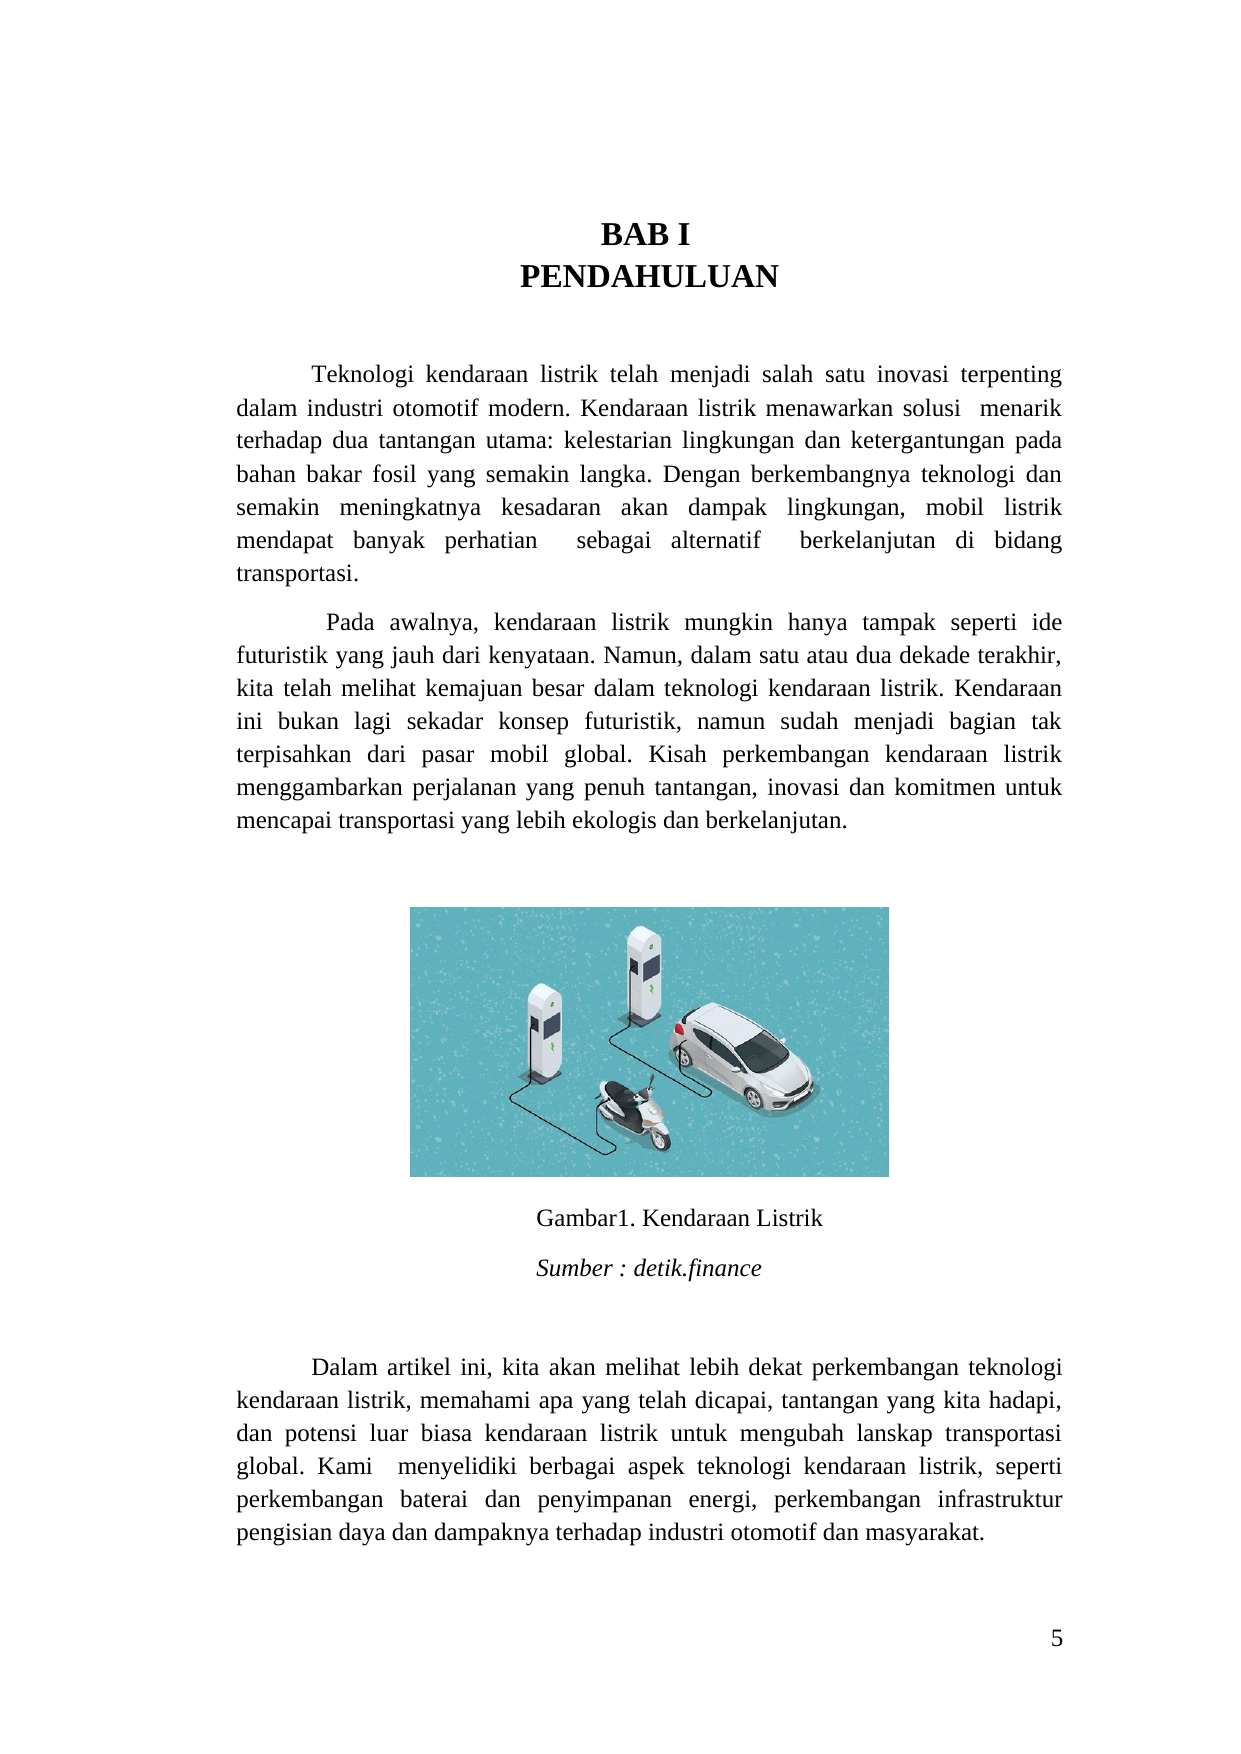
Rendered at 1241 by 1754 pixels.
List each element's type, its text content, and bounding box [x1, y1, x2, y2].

text Gambar1. Kendaraan Listrik [461, 1203, 1063, 1232]
subtitle BAB I PENDAHULUAN [236, 215, 1063, 294]
text Teknologi kendaraan listrik telah menjadi salah satu inovasi terpenting dalam industri otomotif modern. Kendaraan listrik menawarkan solusi menarik terhadap dua tantangan utama: kelestarian lingkungan dan ketergantungan pada bahan bakar fosil yang semakin langka. Dengan berkembangnya teknologi dan semakin meningkatnya kesadaran akan dampak lingkungan, mobil listrik mendapat banyak perhatian sebagai alternatif berkelanjutan di bidang transportasi. [236, 359, 1063, 586]
picture [410, 907, 890, 1177]
text Sumber : detik.finance [461, 1253, 1063, 1281]
text Dalam artikel ini, kita akan melihat lebih dekat perkembangan teknologi kendaraan listrik, memahami apa yang telah dicapai, tantangan yang kita hadapi, dan potensi luar biasa kendaraan listrik untuk mengubah lanskap transportasi global. Kami menyelidiki berbagai aspek teknologi kendaraan listrik, seperti perkembangan baterai dan penyimpanan energi, perkembangan infrastruktur pengisian daya dan dampaknya terhadap industri otomotif dan masyarakat. [236, 1352, 1063, 1546]
text Pada awalnya, kendaraan listrik mungkin hanya tampak seperti ide futuristik yang jauh dari kenyataan. Namun, dalam satu atau dua dekade terakhir, kita telah melihat kemajuan besar dalam teknologi kendaraan listrik. Kendaraan ini bukan lagi sekadar konsep futuristik, namun sudah menjadi bagian tak terpisahkan dari pasar mobil global. Kisah perkembangan kendaraan listrik menggambarkan perjalanan yang penuh tantangan, inovasi dan komitmen untuk mencapai transportasi yang lebih ekologis dan berkelanjutan. [236, 607, 1063, 834]
